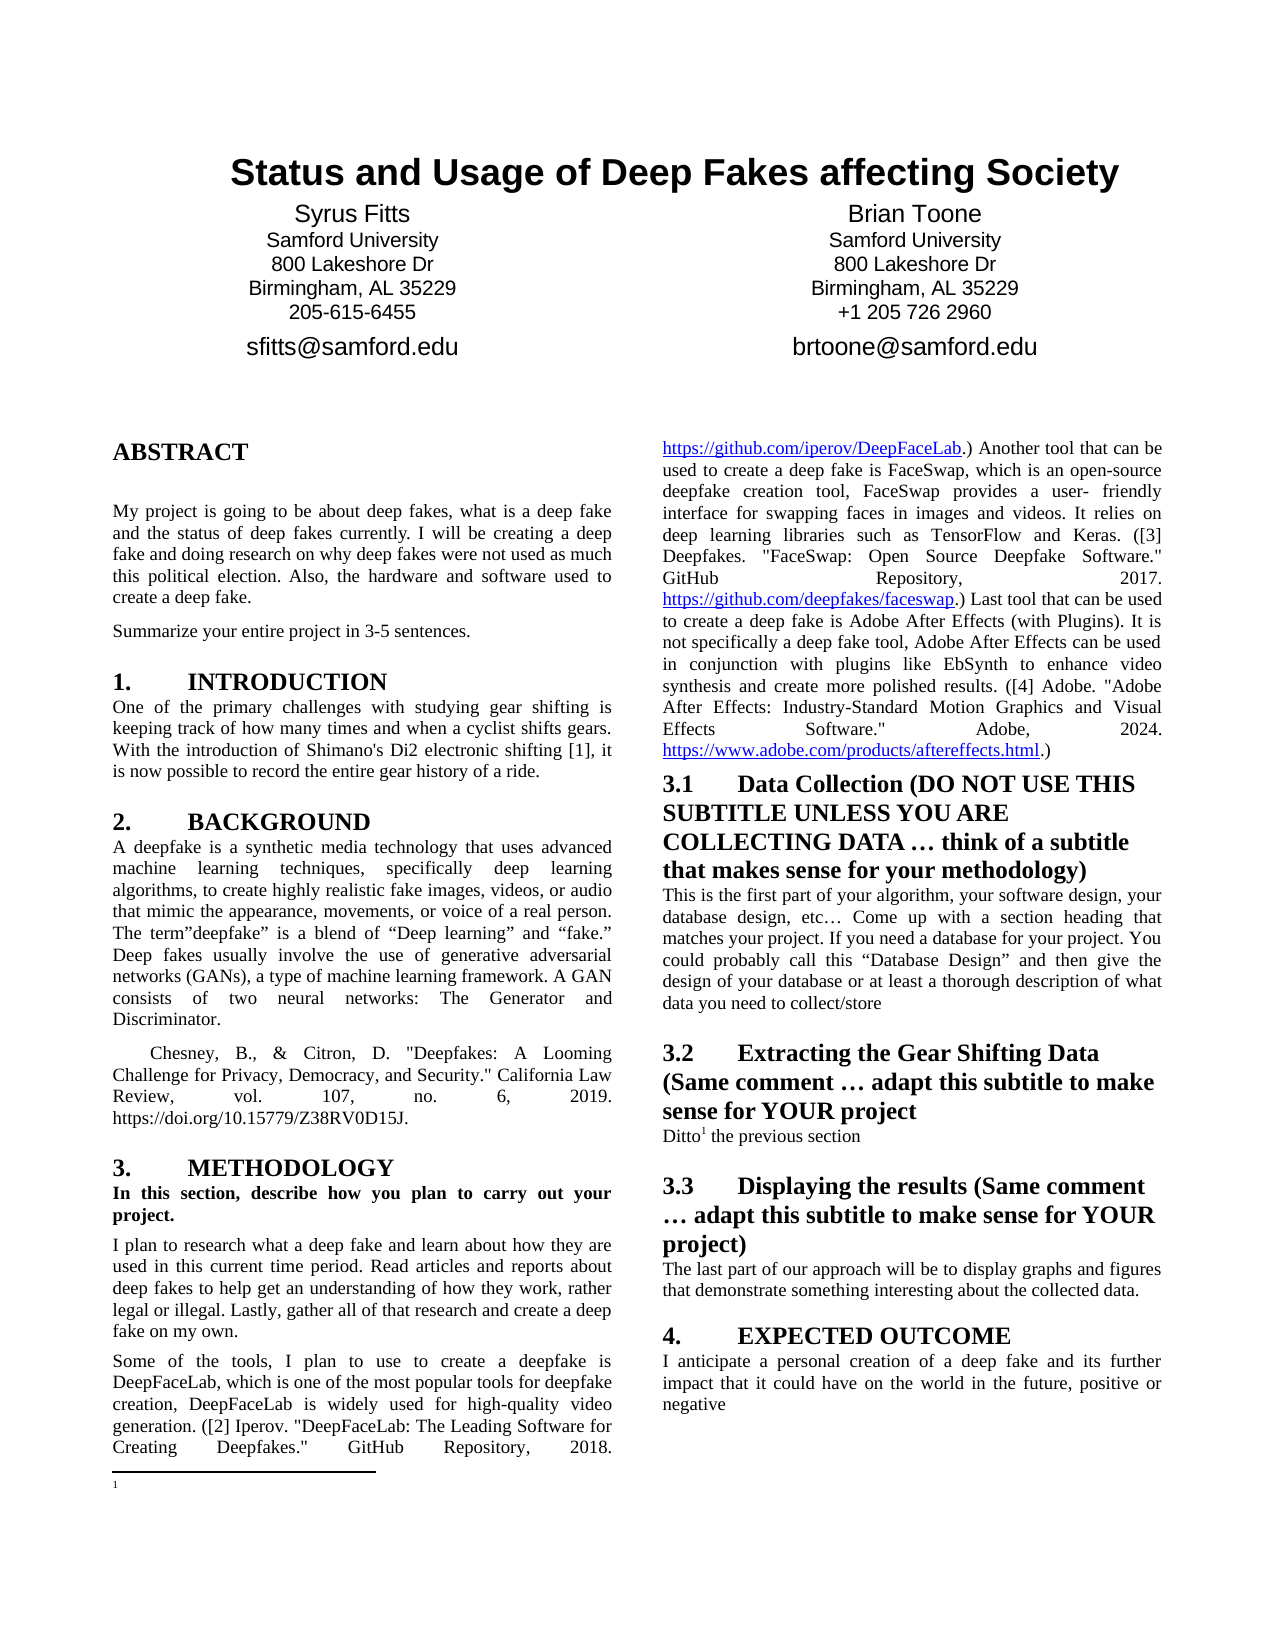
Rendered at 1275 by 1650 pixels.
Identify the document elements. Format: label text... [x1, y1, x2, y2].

text Samford University 800 Lakeshore Dr Birmingham, AL 35229 +1 205 726 2960 [667, 228, 1162, 324]
text Samford University 800 Lakeshore Dr Birmingham, AL 35229 205-615-6455 [112, 228, 592, 324]
text Chesney, B., & Citron, D. "Deepfakes: A Looming Challenge for Privacy, Democracy, and Security." California Law Review, vol. 107, no. 6, 2019. https://doi.org/10.15779/Z38RV0D15J. [112, 1042, 613, 1128]
text Syrus Fitts [112, 199, 592, 228]
subtitle BACKGROUND [112, 807, 613, 836]
subtitle METHODOLOGY [112, 1153, 613, 1182]
text ABSTRACT [112, 437, 613, 466]
text Summarize your entire project in 3-5 sentences. [112, 620, 613, 642]
text Ditto the previous section [662, 1125, 1162, 1146]
subtitle Data Collection (DO NOT USE THIS SUBTITLE UNLESS YOU ARE COLLECTING DATA … think of a subtitle that makes sense for your methodology) [662, 769, 1162, 884]
subtitle EXPECTED OUTCOME [662, 1321, 1162, 1350]
text I anticipate a personal creation of a deep fake and its further impact that it could have on the world in the future, positive or negative [662, 1350, 1162, 1415]
subtitle INTRODUCTION [112, 667, 613, 696]
text In this section, describe how you plan to carry out your project. [112, 1182, 613, 1225]
text Some of the tools, I plan to use to create a deepfake is DeepFaceLab, which is one of the most popular tools for deepfake creation, DeepFaceLab is widely used for high-quality video generation. ([2] Iperov. "DeepFaceLab: The Leading Software for Creating Deepfakes." GitHub Repository, 2018. https://github.com/iperov/DeepFaceLab.) Another tool that can be used to create a deep fake is FaceSwap, which is an open-source deepfake creation tool, FaceSwap provides a user- friendly interface for swapping faces in images and videos. It relies on deep learning libraries such as TensorFlow and Keras. ([3] Deepfakes. "FaceSwap: Open Source Deepfake Software." GitHub Repository, 2017. https://github.com/deepfakes/faceswap.) Last tool that can be used to create a deep fake is Adobe After Effects (with Plugins). It is not specifically a deep fake tool, Adobe After Effects can be used in conjunction with plugins like EbSynth to enhance video synthesis and create more polished results. ([4] Adobe. "Adobe After Effects: Industry-Standard Motion Graphics and Visual Effects Software." Adobe, 2024. https://www.adobe.com/products/aftereffects.html.) [662, 437, 1162, 761]
subtitle Displaying the results (Same comment … adapt this subtitle to make sense for YOUR project) [662, 1171, 1162, 1257]
text sfitts@samford.edu [112, 332, 592, 361]
text The last part of our approach will be to display graphs and figures that demonstrate something interesting about the collected data. [662, 1257, 1162, 1301]
subtitle Extracting the Gear Shifting Data (Same comment … adapt this subtitle to make sense for YOUR project [662, 1038, 1162, 1125]
text brtoone@samford.edu [667, 332, 1162, 361]
text I plan to research what a deep fake and learn about how they are used in this current time period. Read articles and reports about deep fakes to help get an understanding of how they work, rather legal or illegal. Lastly, gather all of that research and create a deep fake on my own. [112, 1234, 613, 1342]
text This is the first part of your algorithm, your software design, your database design, etc… Come up with a section heading that matches your project. If you need a database for your project. You could probably call this “Database Design” and then give the design of your database or at least a thorough description of what data you need to collect/store [662, 884, 1162, 1013]
text A deepfake is a synthetic media technology that uses advanced machine learning techniques, specifically deep learning algorithms, to create highly realistic fake images, videos, or audio that mimic the appearance, movements, or voice of a real person. The term”deepfake” is a blend of “Deep learning” and “fake.” Deep fakes usually involve the use of generative adversarial networks (GANs), a type of machine learning framework. A GAN consists of two neural networks: The Generator and Discriminator. [112, 836, 613, 1030]
title Status and Usage of Deep Fakes affecting Society [112, 150, 1162, 193]
text Brian Toone [667, 199, 1162, 228]
text One of the primary challenges with studying gear shifting is keeping track of how many times and when a cyclist shifts gears. With the introduction of Shimano's Di2 electronic shifting [1], it is now possible to record the entire gear history of a ride. [112, 696, 613, 782]
text My project is going to be about deep fakes, what is a deep fake and the status of deep fakes currently. I will be creating a deep fake and doing research on why deep fakes were not used as much this political election. Also, the hardware and software used to create a deep fake. [112, 500, 613, 608]
